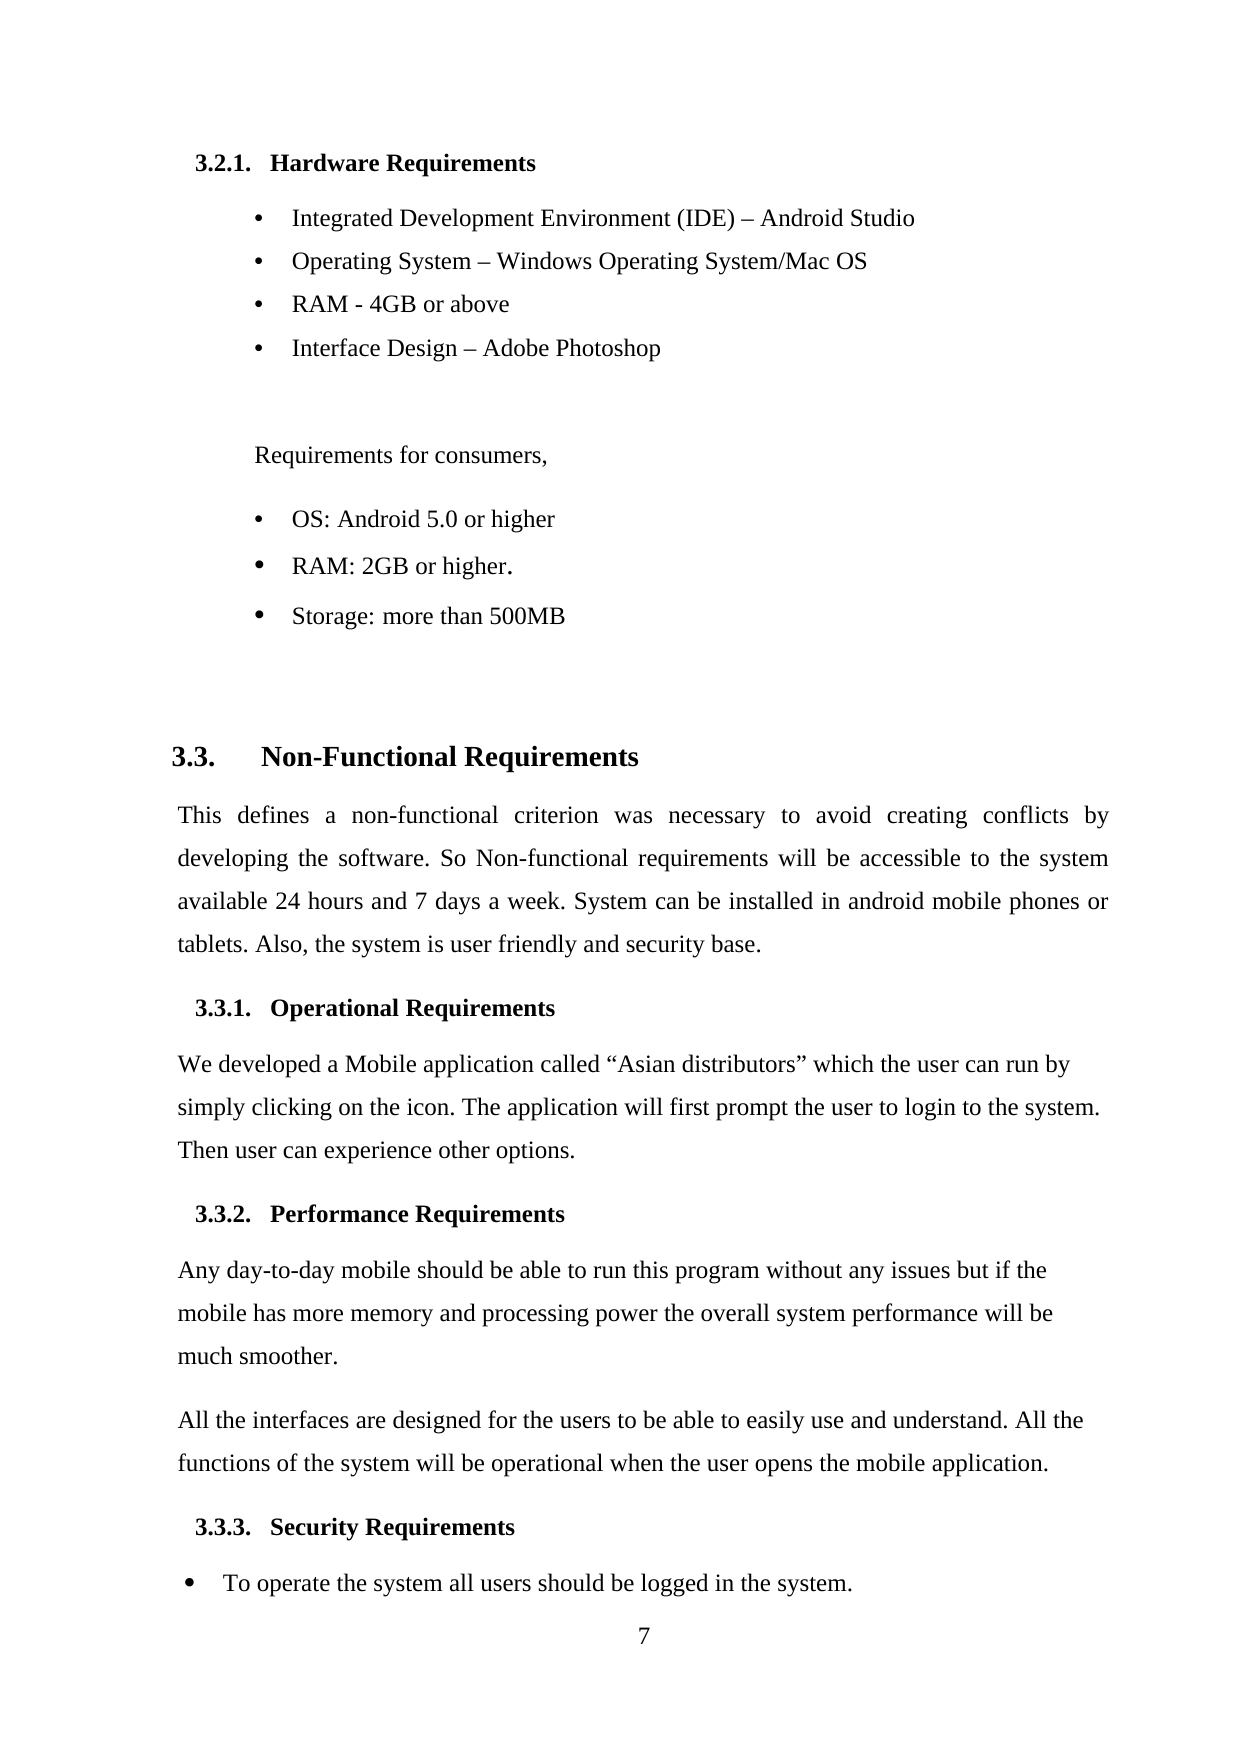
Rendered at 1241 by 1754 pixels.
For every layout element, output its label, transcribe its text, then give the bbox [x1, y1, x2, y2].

text All the interfaces are designed for the users to be able to easily use and understand. All the functions of the system will be operational when the user opens the mobile application. [177, 1405, 1110, 1477]
list Interface Design – Adobe Photoshop [254, 333, 1110, 361]
list Operating System – Windows Operating System/Mac OS [254, 246, 1110, 275]
list To operate the system all users should be logged in the system. [185, 1568, 1110, 1597]
subtitle Security Requirements [195, 1512, 1110, 1541]
list OS: Android 5.0 or higher [254, 504, 1110, 532]
text This defines a non-functional criterion was necessary to avoid creating conflicts by developing the software. So Non-functional requirements will be accessible to the system available 24 hours and 7 days a week. System can be installed in android mobile phones or tablets. Also, the system is user friendly and security base. [177, 800, 1110, 958]
text We developed a Mobile application called “Asian distributors” which the user can run by simply clicking on the icon. The application will first prompt the user to login to the system. Then user can experience other options. [177, 1049, 1110, 1164]
subtitle Performance Requirements [195, 1199, 1110, 1228]
subtitle Operational Requirements [195, 993, 1110, 1022]
subtitle Non-Functional Requirements [171, 739, 1110, 773]
text Any day-to-day mobile should be able to run this program without any issues but if the mobile has more memory and processing power the overall system performance will be much smoother. [177, 1255, 1110, 1370]
list Storage: more than 500MB [254, 597, 1110, 631]
subtitle Hardware Requirements [195, 148, 1110, 176]
list Integrated Development Environment (IDE) – Android Studio [254, 203, 1110, 232]
text Requirements for consumers, [254, 440, 1110, 468]
list RAM - 4GB or above [254, 289, 1110, 318]
list RAM: 2GB or higher. [254, 547, 1110, 580]
